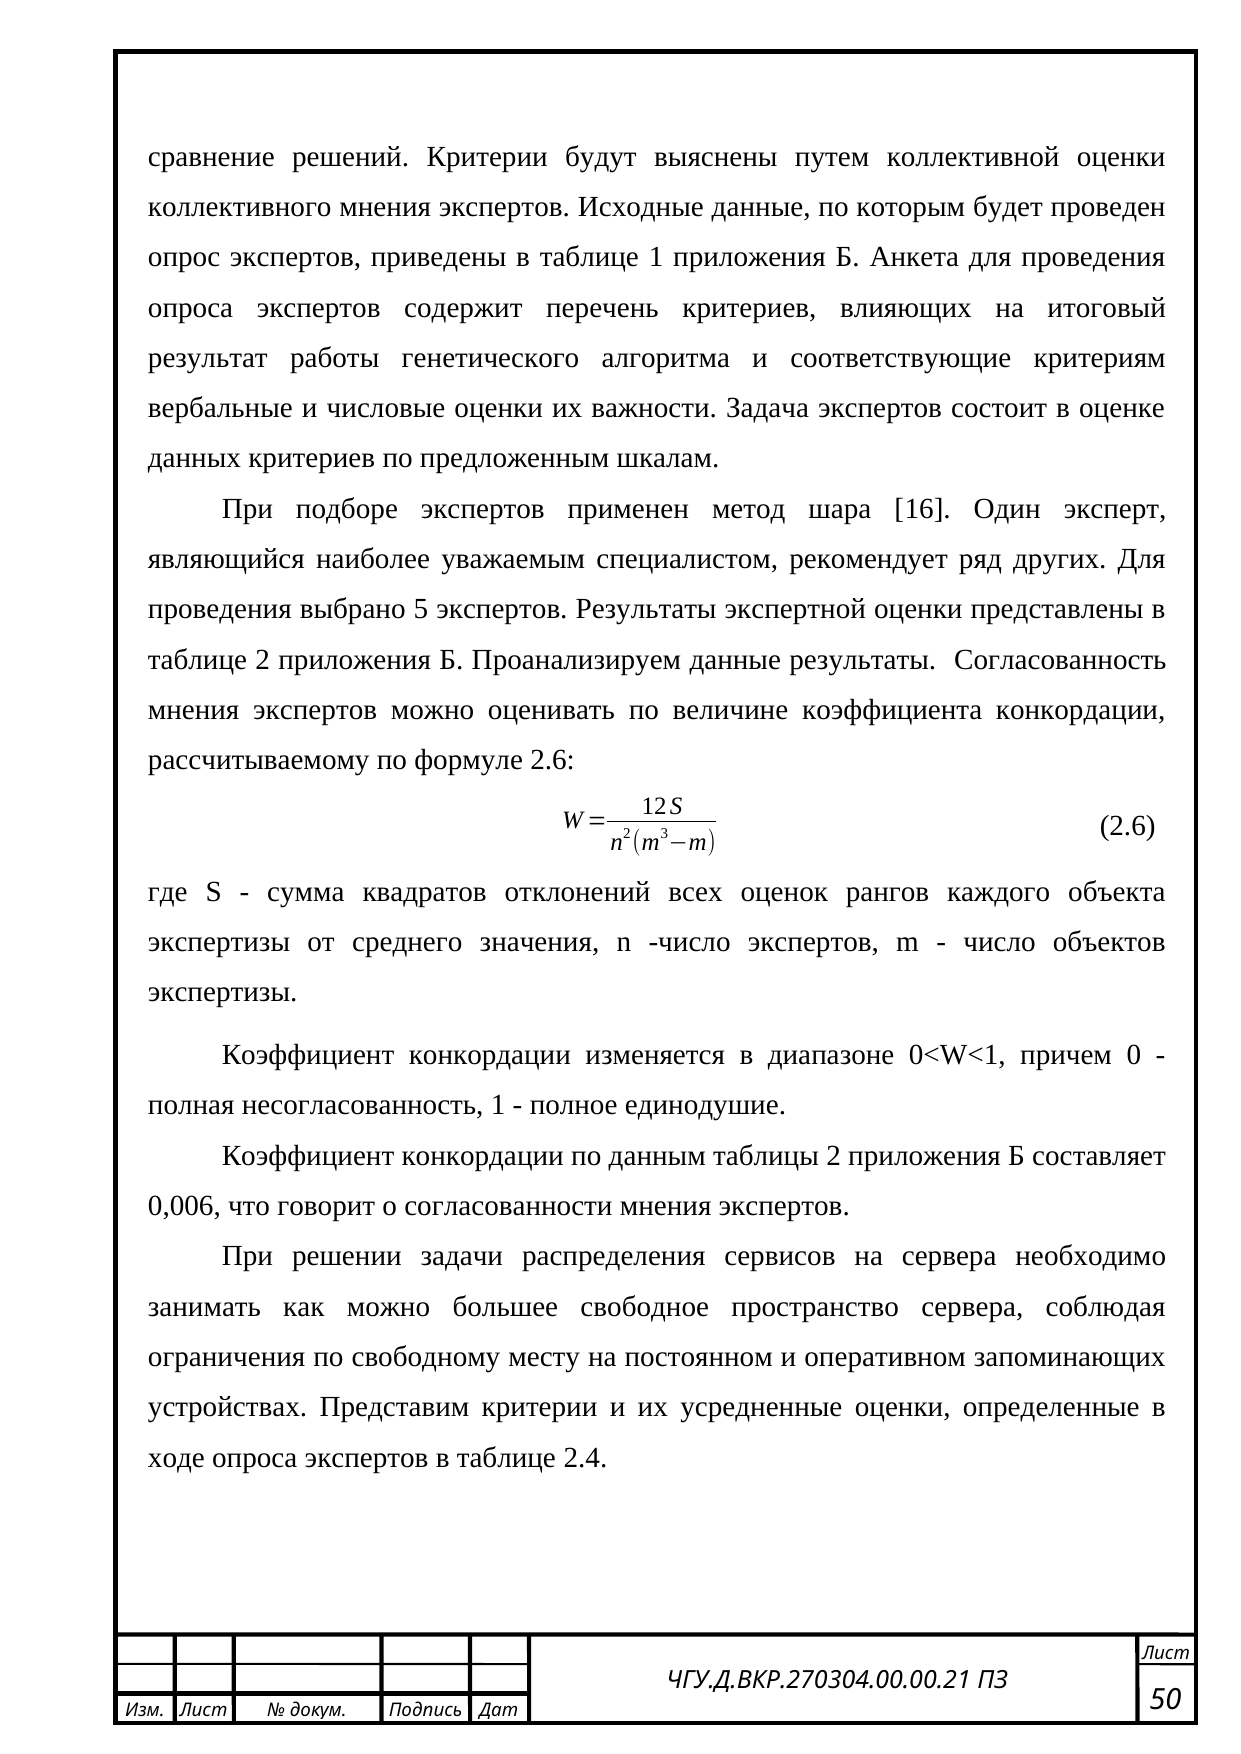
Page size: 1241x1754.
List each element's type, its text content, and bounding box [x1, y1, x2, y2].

text где S - сумма квадратов отклонений всех оценок рангов каждого объекта экспертизы от среднего значения, n -число экспертов, m - число объектов экспертизы. [148, 874, 1167, 1008]
text При решении задачи распределения сервисов на сервера необходимо занимать как можно большее свободное пространство сервера, соблюдая ограничения по свободному месту на постоянном и оперативном запоминающих устройствах. Представим критерии и их усредненные оценки, определенные в ходе опроса экспертов в таблице 2.4. [148, 1238, 1167, 1473]
table_header (2.6) [1088, 793, 1196, 874]
text Коэффициент конкордации по данным таблицы 2 приложения Б составляет 0,006, что говорит о согласованности мнения экспертов. [148, 1138, 1167, 1222]
text Коэффициент конкордации изменяется в диапазоне 0<W<1, причем 0 - полная несогласованность, 1 - полное единодушие. [148, 1037, 1167, 1121]
table_header [118, 793, 1088, 874]
text При подборе экспертов применен метод шара [16]. Один эксперт, являющийся наиболее уважаемым специалистом, рекомендует ряд других. Для проведения выбрано 5 экспертов. Результаты экспертной оценки представлены в таблице 2 приложения Б. Проанализируем данные результаты. Согласованность мнения экспертов можно оценивать по величине коэффициента конкордации, рассчитываемому по формуле 2.6: [148, 491, 1167, 776]
